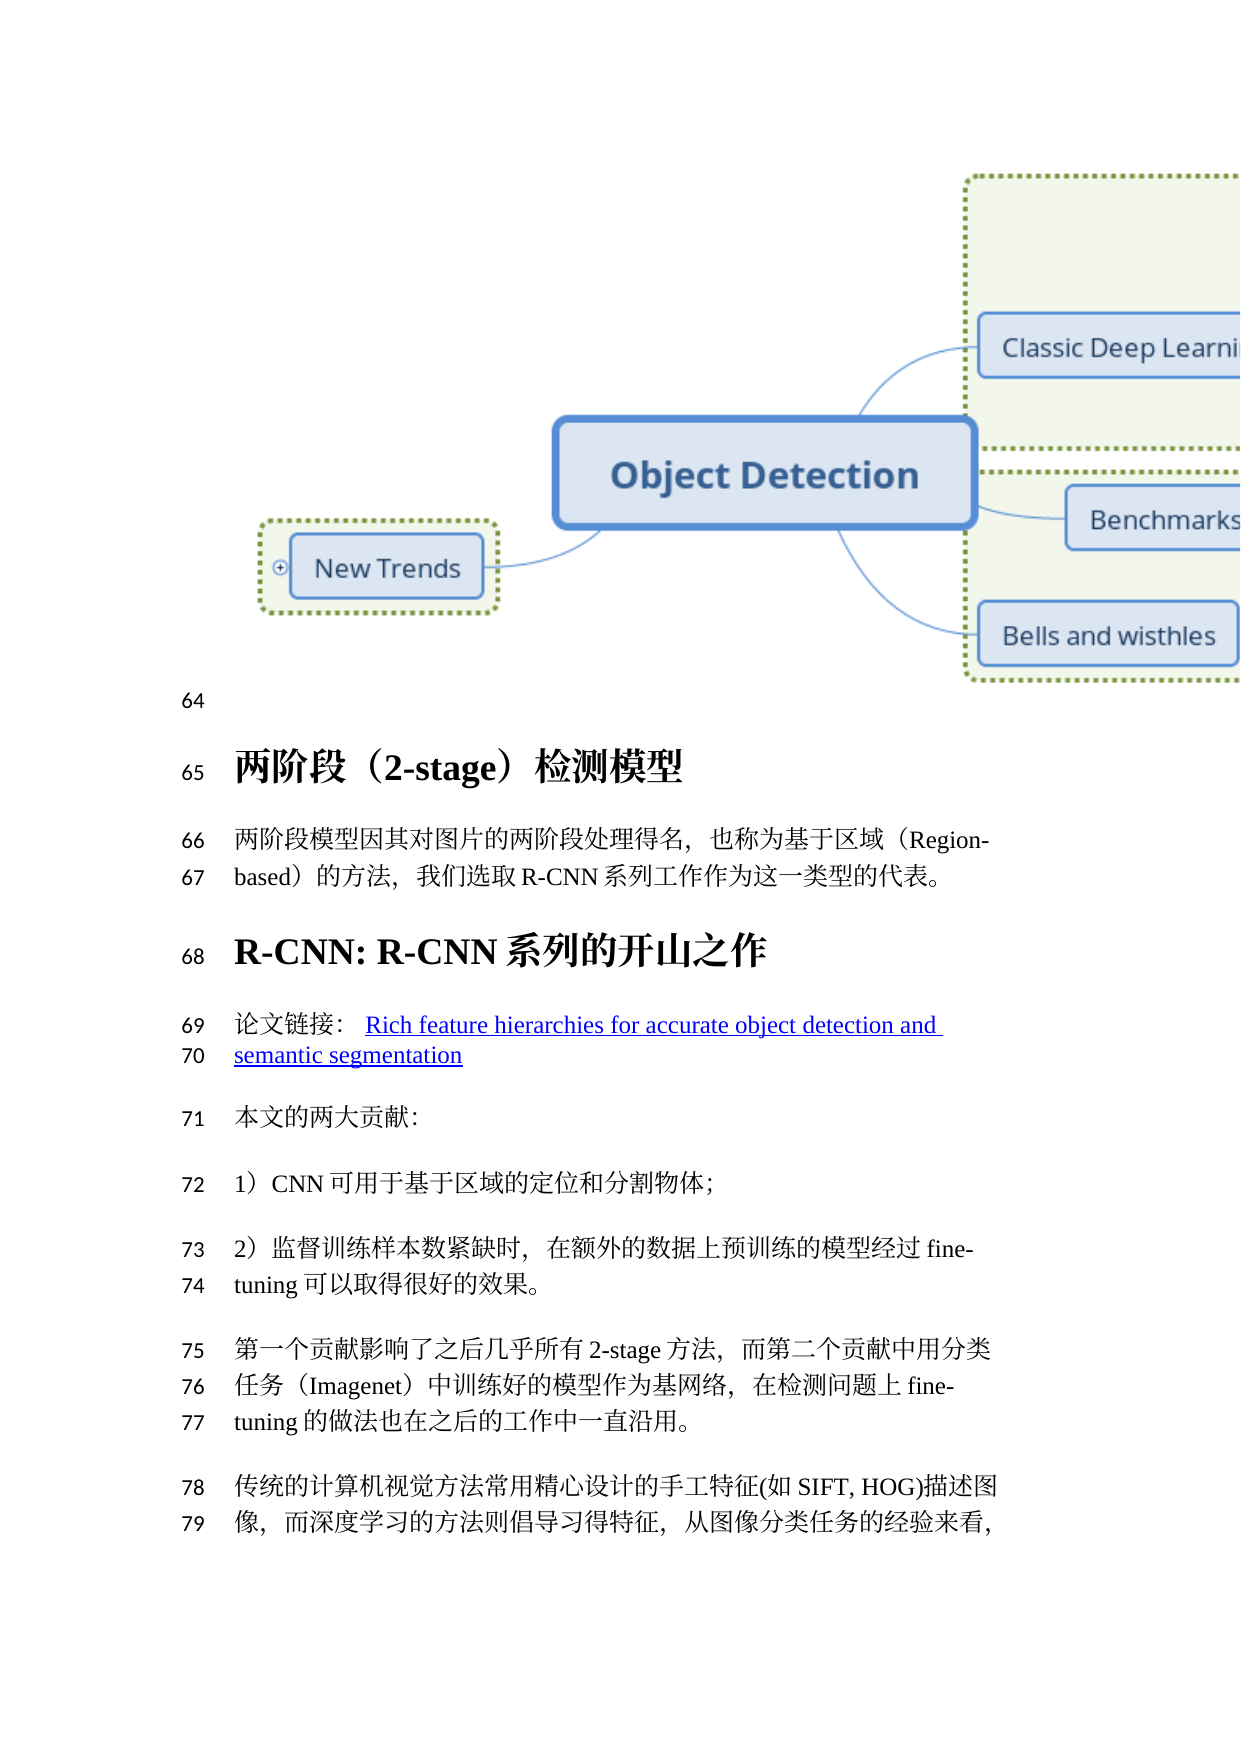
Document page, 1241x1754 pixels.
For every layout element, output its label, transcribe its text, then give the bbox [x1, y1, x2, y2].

text 本文的两大贡献： [234, 1098, 1006, 1134]
text 1）CNN可用于基于区域的定位和分割物体； [234, 1163, 1006, 1199]
text 2）监督训练样本数紧缺时，在额外的数据上预训练的模型经过fine-tuning可以取得很好的效果。 [234, 1228, 1006, 1300]
picture [233, 150, 1241, 708]
text 第一个贡献影响了之后几乎所有2-stage方法，而第二个贡献中用分类任务（Imagenet）中训练好的模型作为基网络，在检测问题上fine-tuning的做法也在之后的工作中一直沿用。 [234, 1329, 1006, 1437]
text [234, 1466, 1006, 1538]
text 两阶段（2-stage）检测模型 [234, 737, 1006, 791]
text R-CNN: R-CNN系列的开山之作 [234, 921, 1006, 975]
text 论文链接： Rich feature hierarchies for accurate object detection and semantic segmentation [234, 1004, 1006, 1069]
text 两阶段模型因其对图片的两阶段处理得名，也称为基于区域（Region-based）的方法，我们选取R-CNN系列工作作为这一类型的代表。 [234, 820, 1006, 892]
